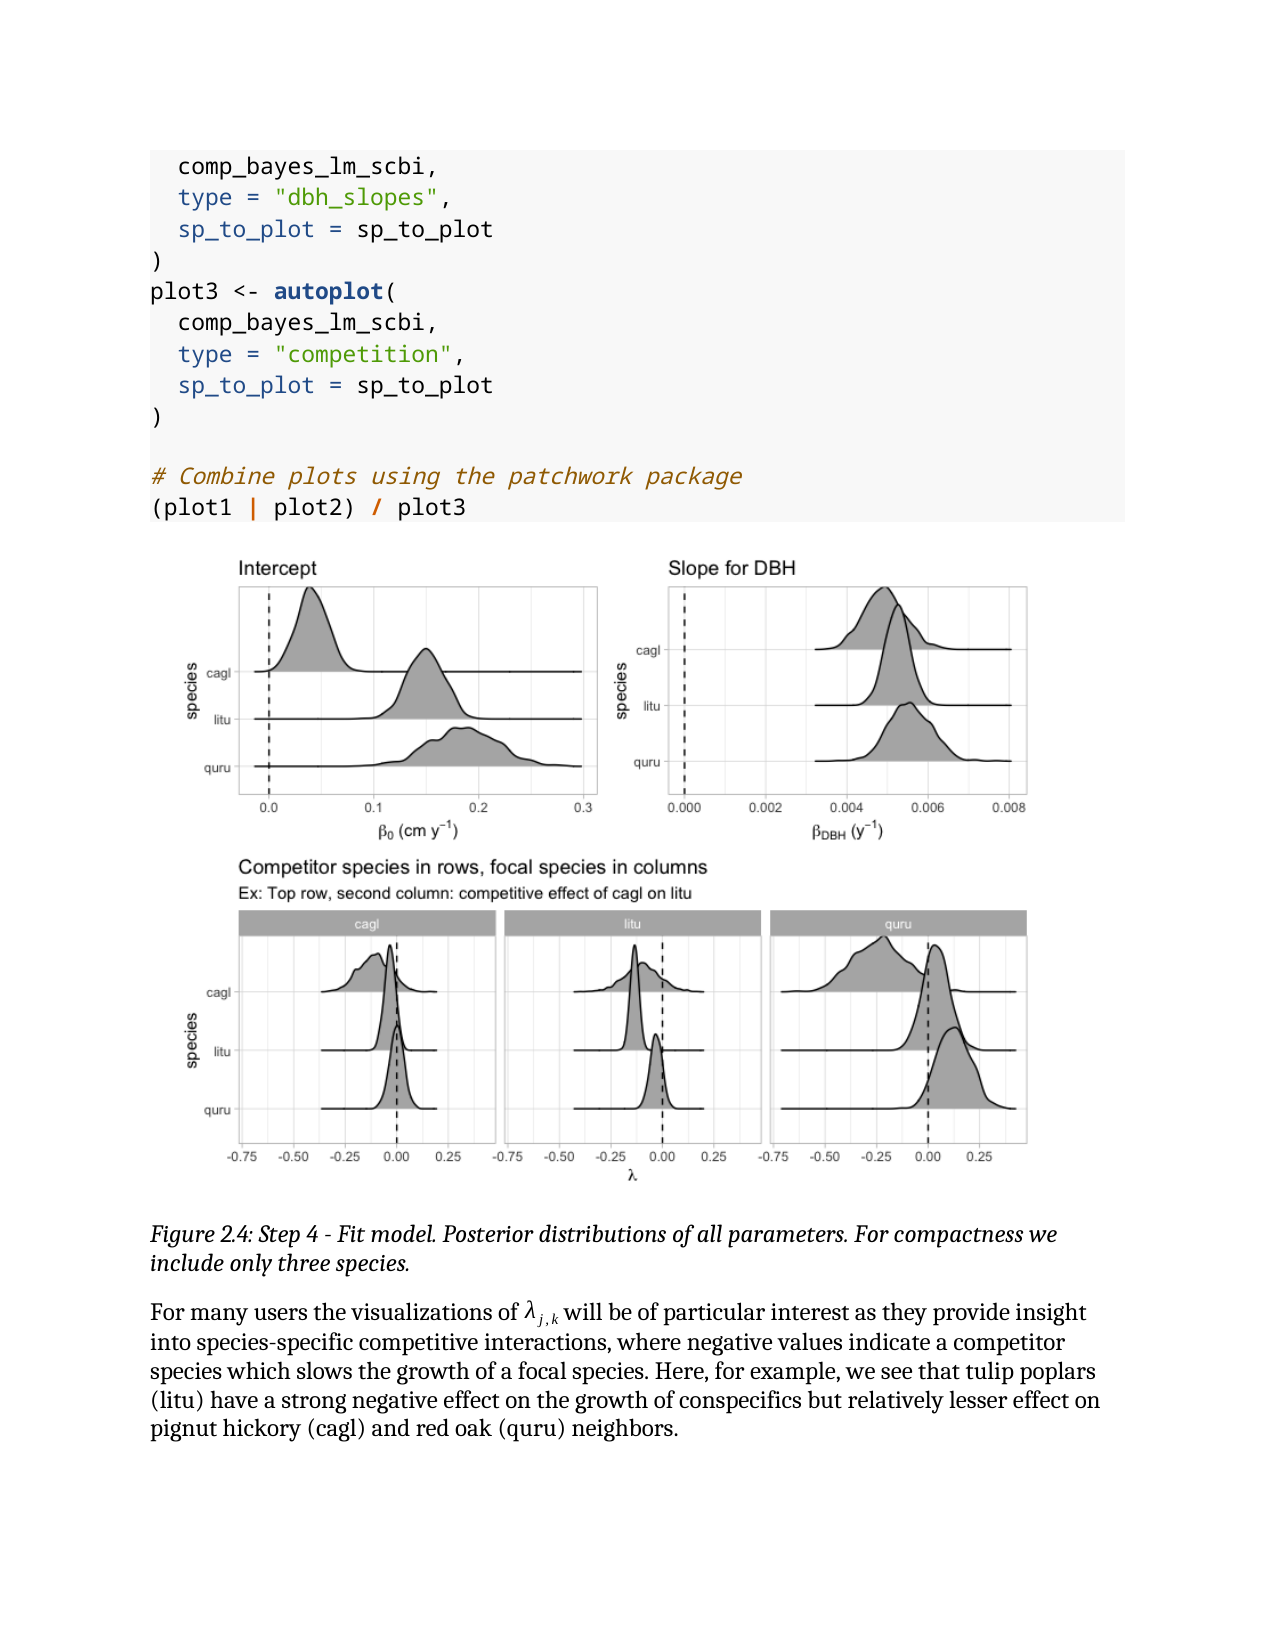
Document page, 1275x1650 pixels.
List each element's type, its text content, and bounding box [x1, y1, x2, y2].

picture [168, 543, 1044, 1200]
text For many users the visualizations of will be of particular interest as they provide insight into species-specific competitive interactions, where negative values indicate a competitor species which slows the growth of a focal species. Here, for example, we see that tulip poplars (litu) have a strong negative effect on the growth of conspecifics but relatively lesser effect on pignut hickory (cagl) and red oak (quru) neighbors. [150, 1297, 1125, 1443]
text Figure 2.4: Step 4 - Fit model. Posterior distributions of all parameters. For compactness we include only three species. [150, 1220, 1125, 1278]
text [150, 150, 1125, 522]
